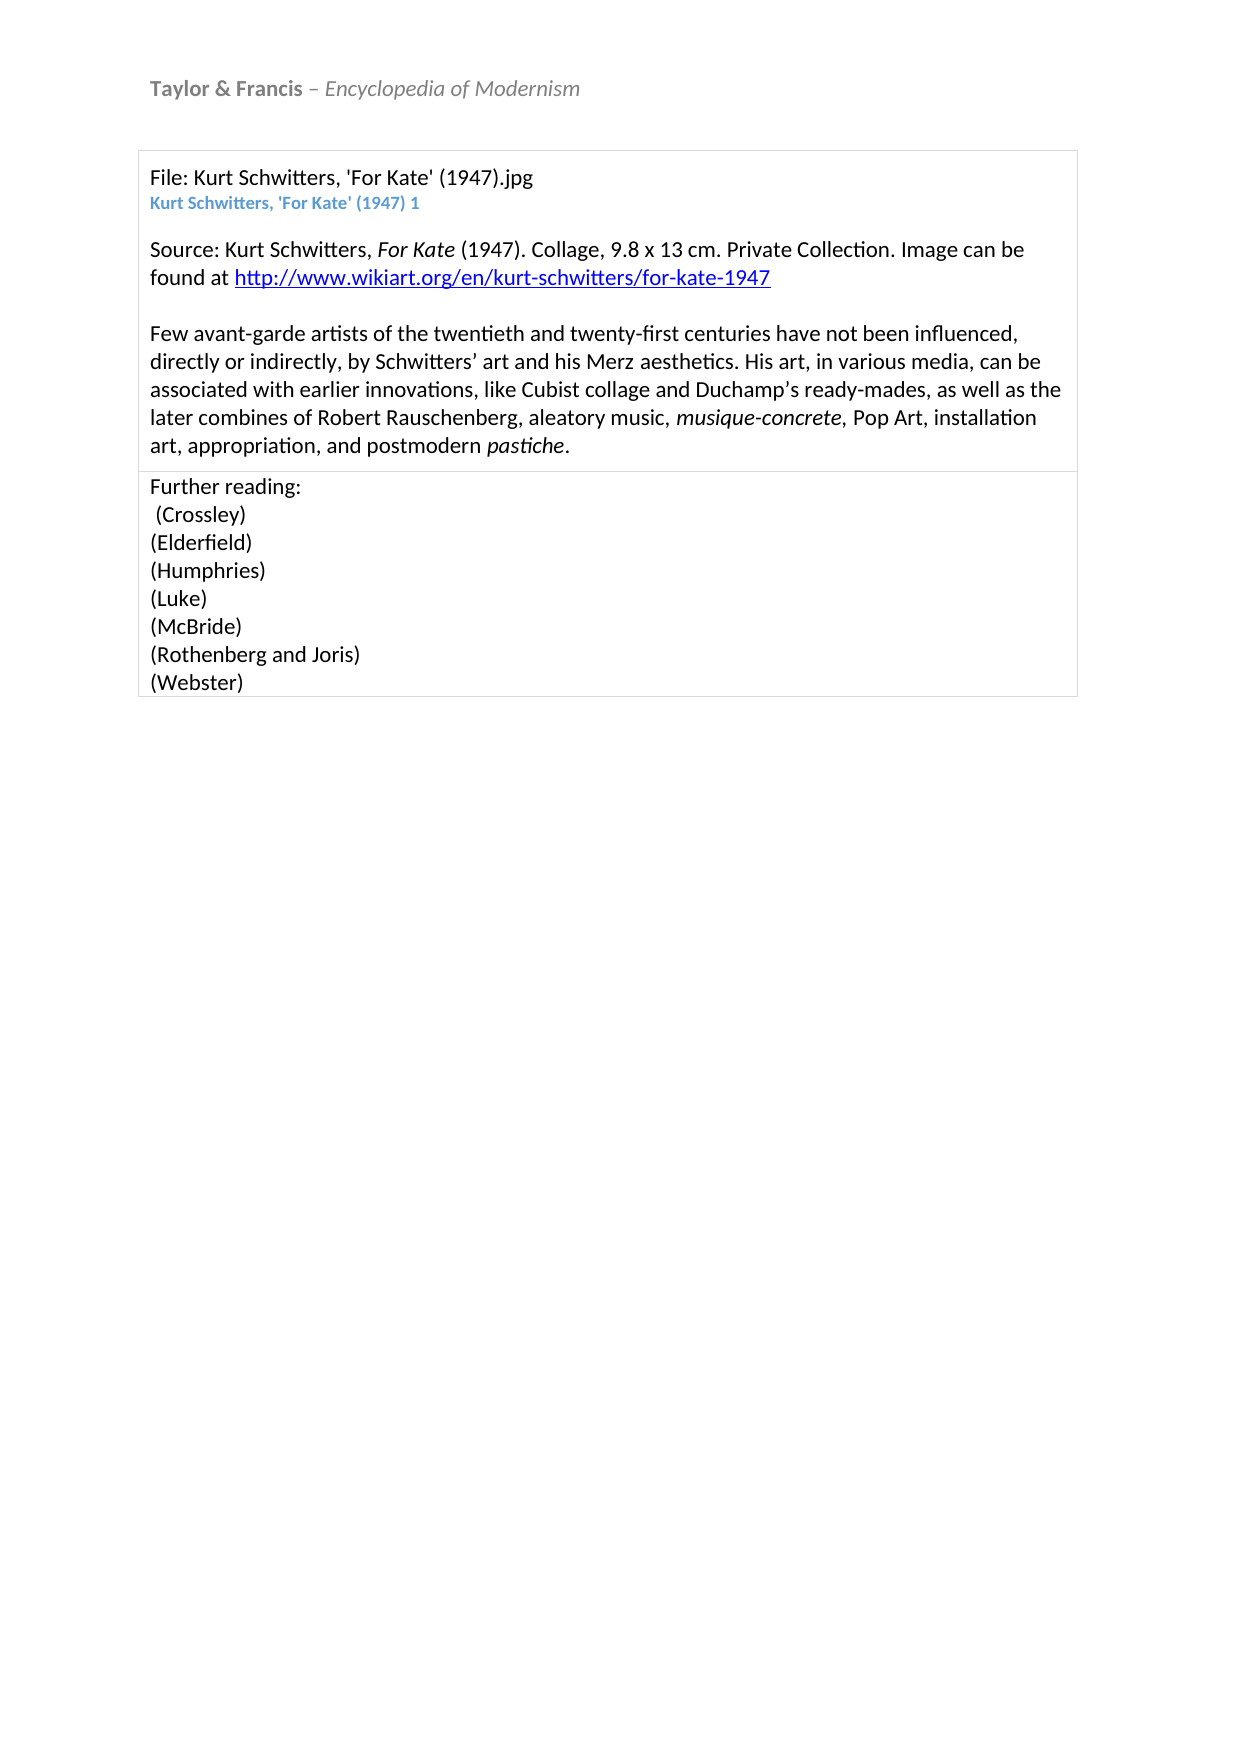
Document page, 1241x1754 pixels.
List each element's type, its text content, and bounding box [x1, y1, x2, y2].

table_cell Further reading: [139, 472, 1077, 696]
